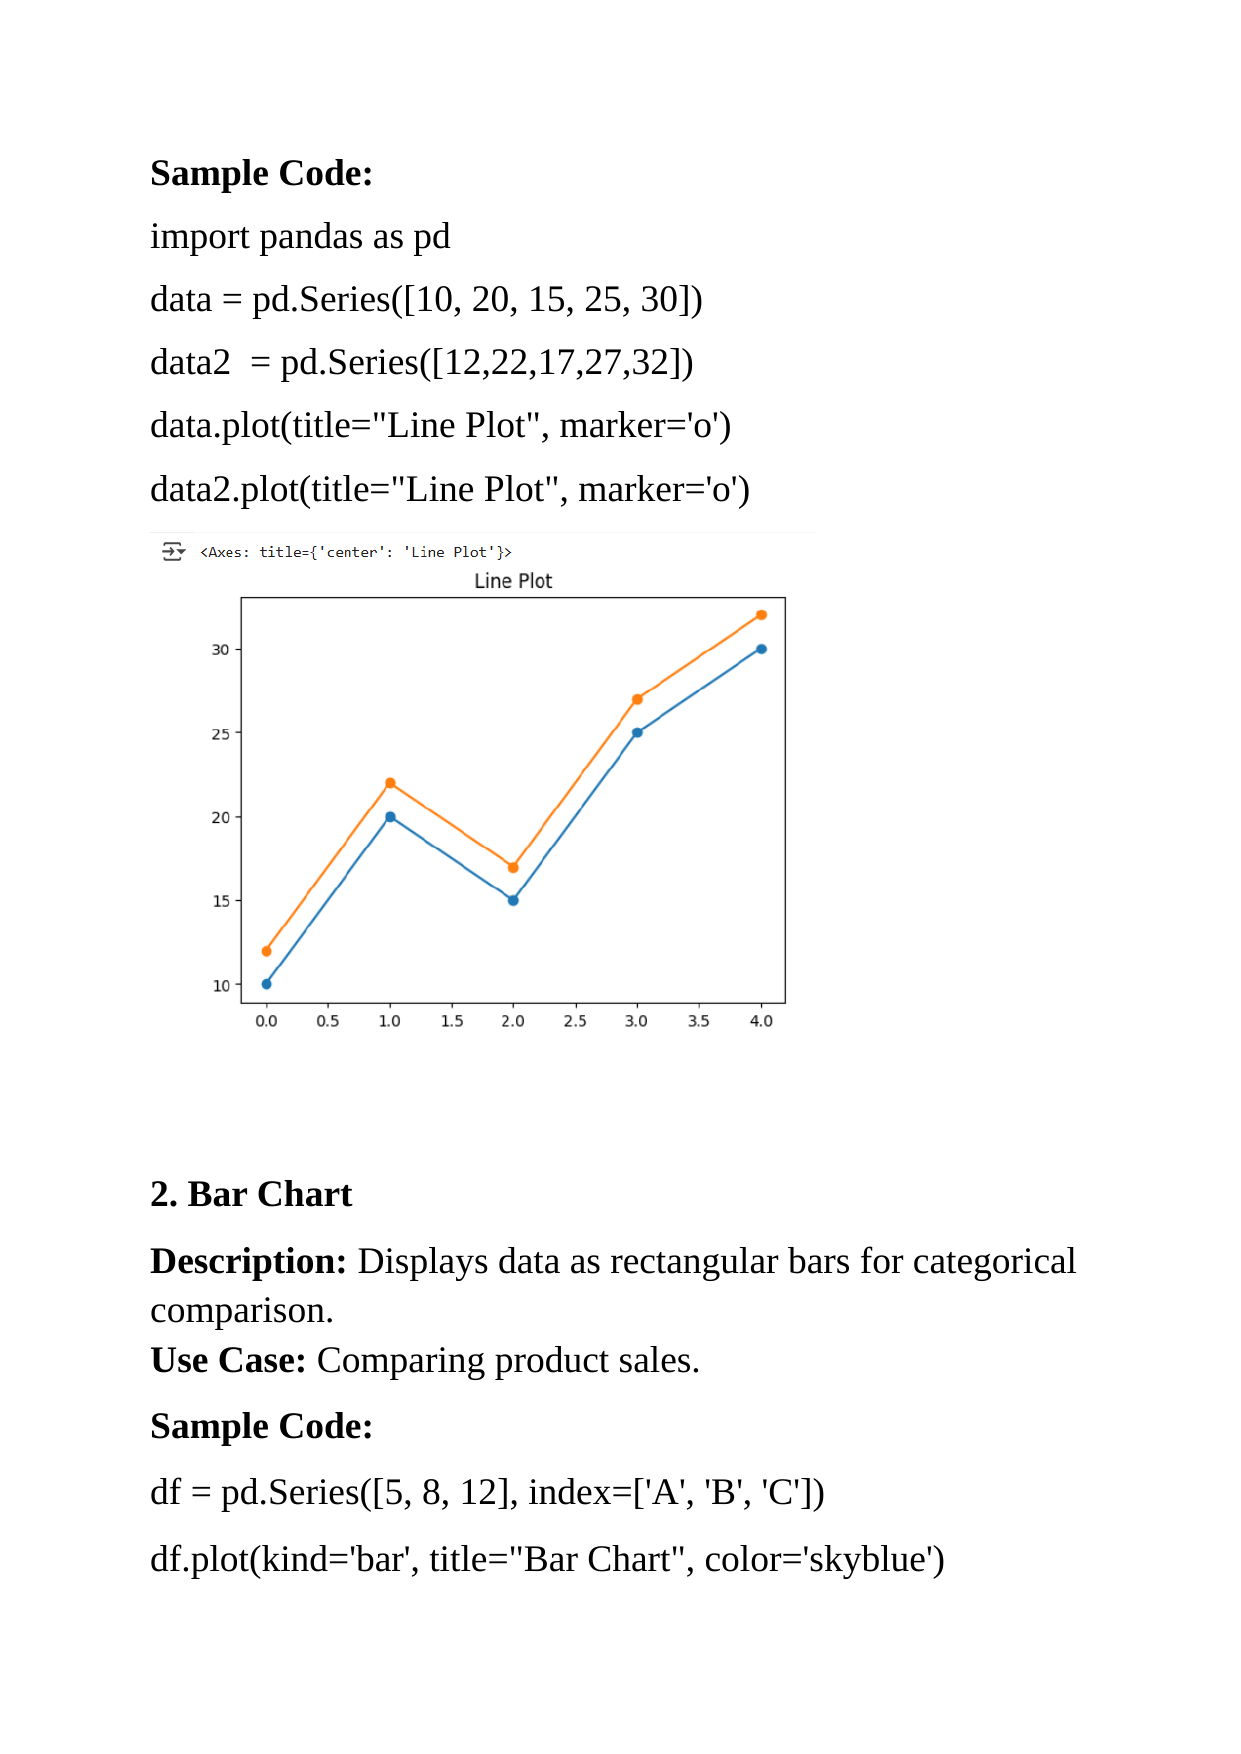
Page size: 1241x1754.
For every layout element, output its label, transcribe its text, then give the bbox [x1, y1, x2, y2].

text Description: Displays data as rectangular bars for categorical comparison. Use Case: Comparing product sales. [150, 1238, 1090, 1380]
text data2 = pd.Series([12,22,17,27,32]) [150, 340, 1090, 383]
text df = pd.Series([5, 8, 12], index=['A', 'B', 'C']) [150, 1470, 1090, 1513]
text import pandas as pd [150, 213, 1090, 256]
text data.plot(title="Line Plot", marker='o') [150, 403, 1090, 446]
text data = pd.Series([10, 20, 15, 25, 30]) [150, 276, 1090, 319]
text 2. Bar Chart [150, 1172, 1090, 1215]
text Sample Code: [150, 150, 1090, 193]
text data2.plot(title="Line Plot", marker='o') [150, 466, 1090, 509]
picture [150, 532, 817, 1045]
text Sample Code: [150, 1403, 1090, 1447]
text df.plot(kind='bar', title="Bar Chart", color='skyblue') [150, 1536, 1090, 1579]
